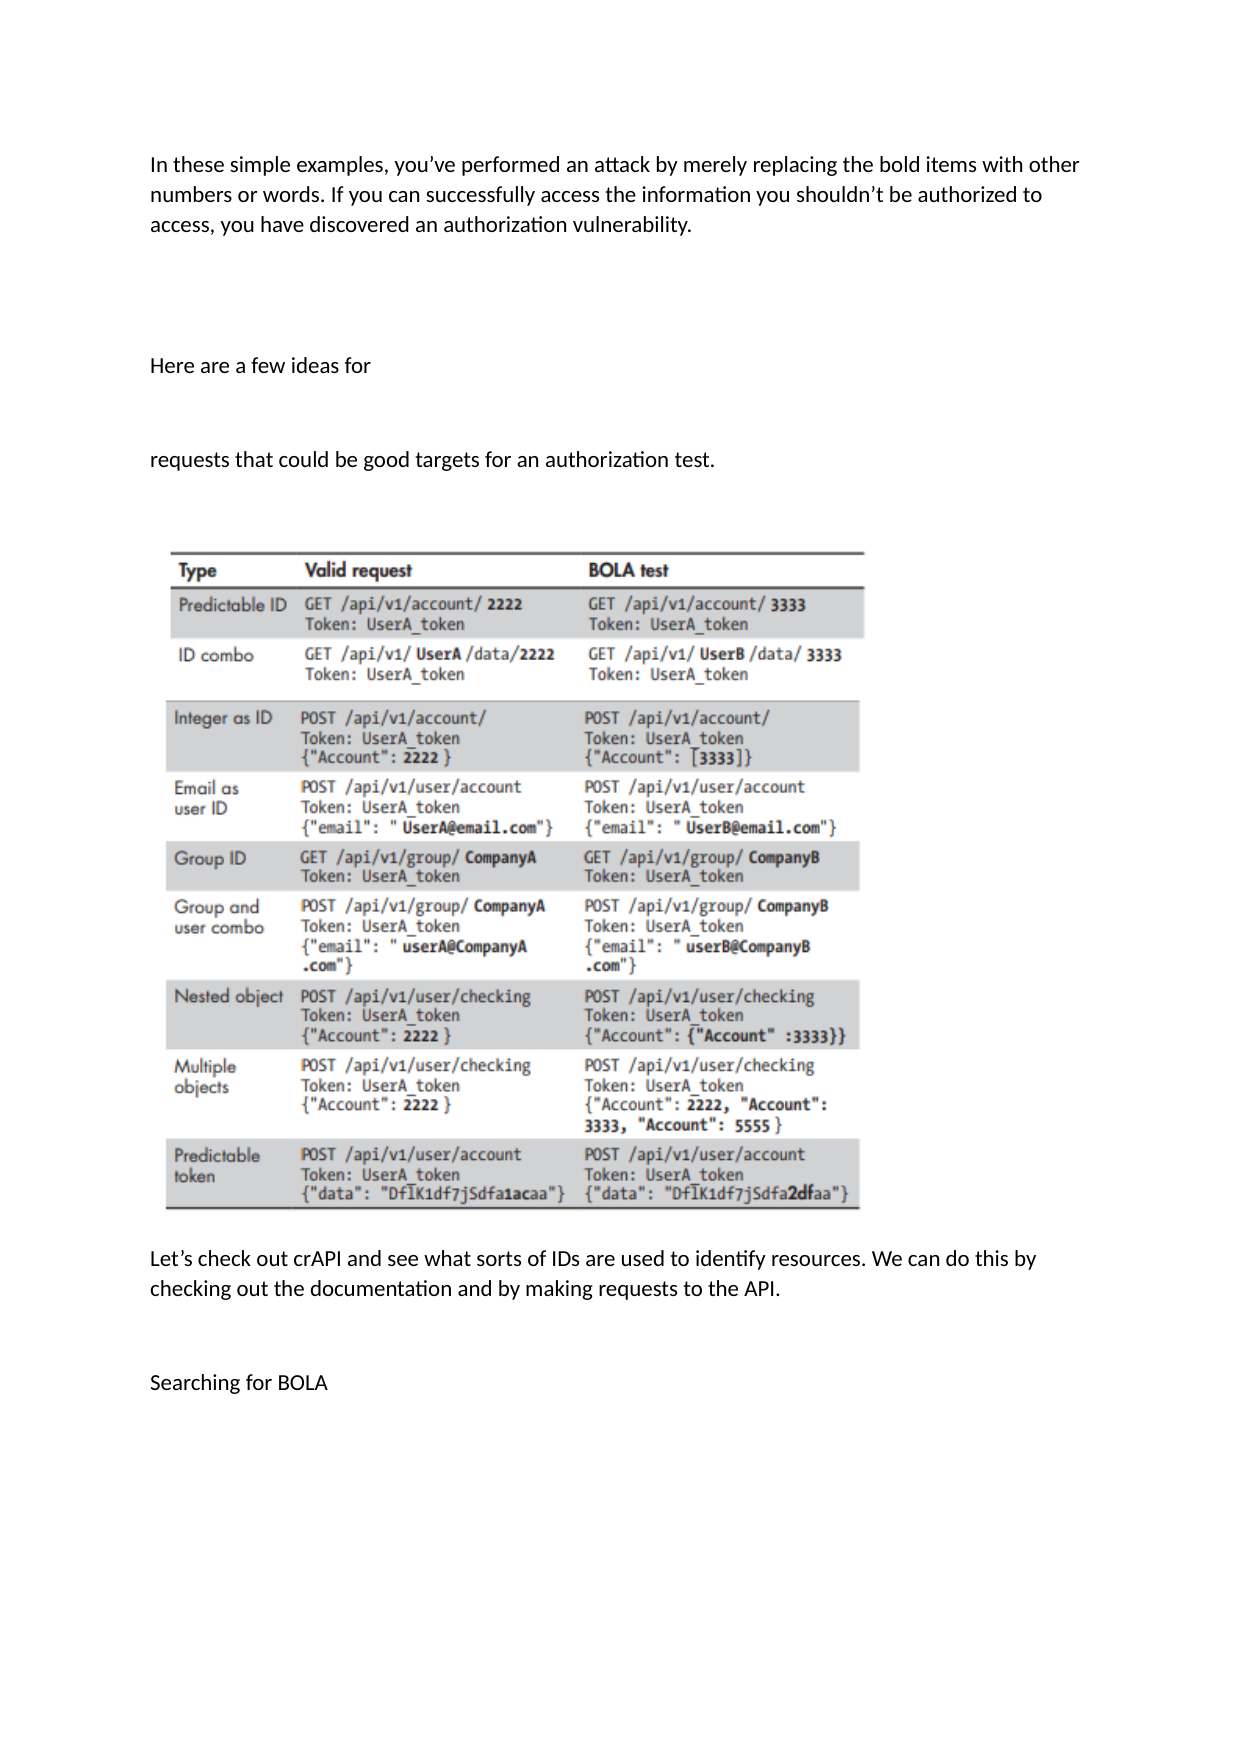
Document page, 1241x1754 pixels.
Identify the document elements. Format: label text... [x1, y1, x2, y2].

text Searching for BOLA [150, 1368, 1090, 1396]
text requests that could be good targets for an authorization test. [150, 445, 1090, 473]
picture [160, 538, 870, 1220]
text Here are a few ideas for [150, 351, 1090, 379]
text Let’s check out crAPI and see what sorts of IDs are used to identify resources. We can do this by checking out the documentation and by making requests to the API. [150, 1244, 1090, 1303]
text In these simple examples, you’ve performed an attack by merely replacing the bold items with other numbers or words. If you can successfully access the information you shouldn’t be authorized to access, you have discovered an authorization vulnerability. [150, 150, 1090, 238]
